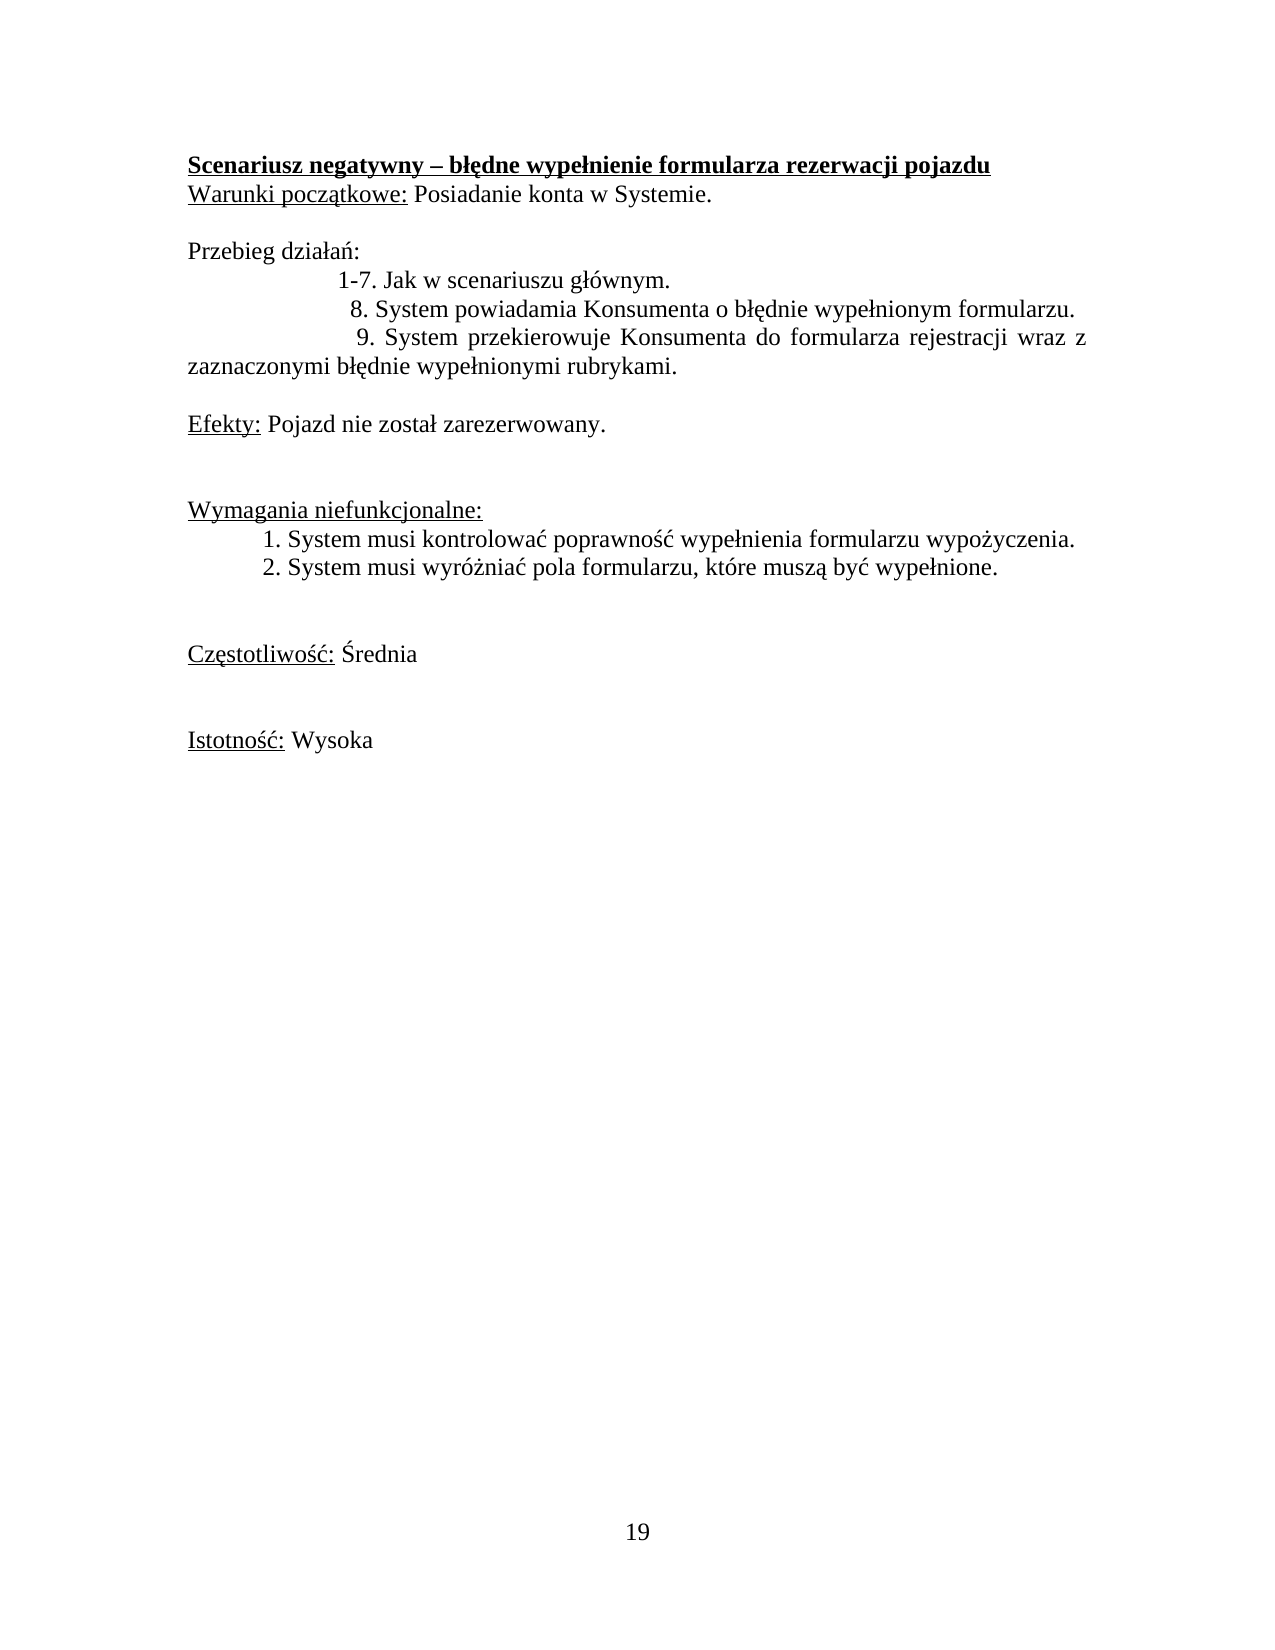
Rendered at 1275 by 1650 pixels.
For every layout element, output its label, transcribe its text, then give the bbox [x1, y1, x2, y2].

text 9. System przekierowuje Konsumenta do formularza rejestracji wraz z zaznaczonymi błędnie wypełnionymi rubrykami. [187, 322, 1087, 380]
text Warunki początkowe: Posiadanie konta w Systemie. [187, 179, 1087, 207]
text Scenariusz negatywny – błędne wypełnienie formularza rezerwacji pojazdu [187, 150, 1087, 179]
text 1-7. Jak w scenariuszu głównym. [187, 265, 1087, 294]
text Efekty: Pojazd nie został zarezerwowany. [187, 409, 1087, 437]
text 8. System powiadamia Konsumenta o błędnie wypełnionym formularzu. [187, 294, 1087, 322]
text Wymagania niefunkcjonalne: [187, 495, 1087, 524]
text 2. System musi wyróżniać pola formularzu, które muszą być wypełnione. [262, 552, 1087, 581]
text 1. System musi kontrolować poprawność wypełnienia formularzu wypożyczenia. [262, 524, 1087, 552]
text Przebieg działań: [187, 236, 1087, 265]
text Istotność: Wysoka [187, 725, 1087, 754]
text Częstotliwość: Średnia [187, 639, 1087, 667]
